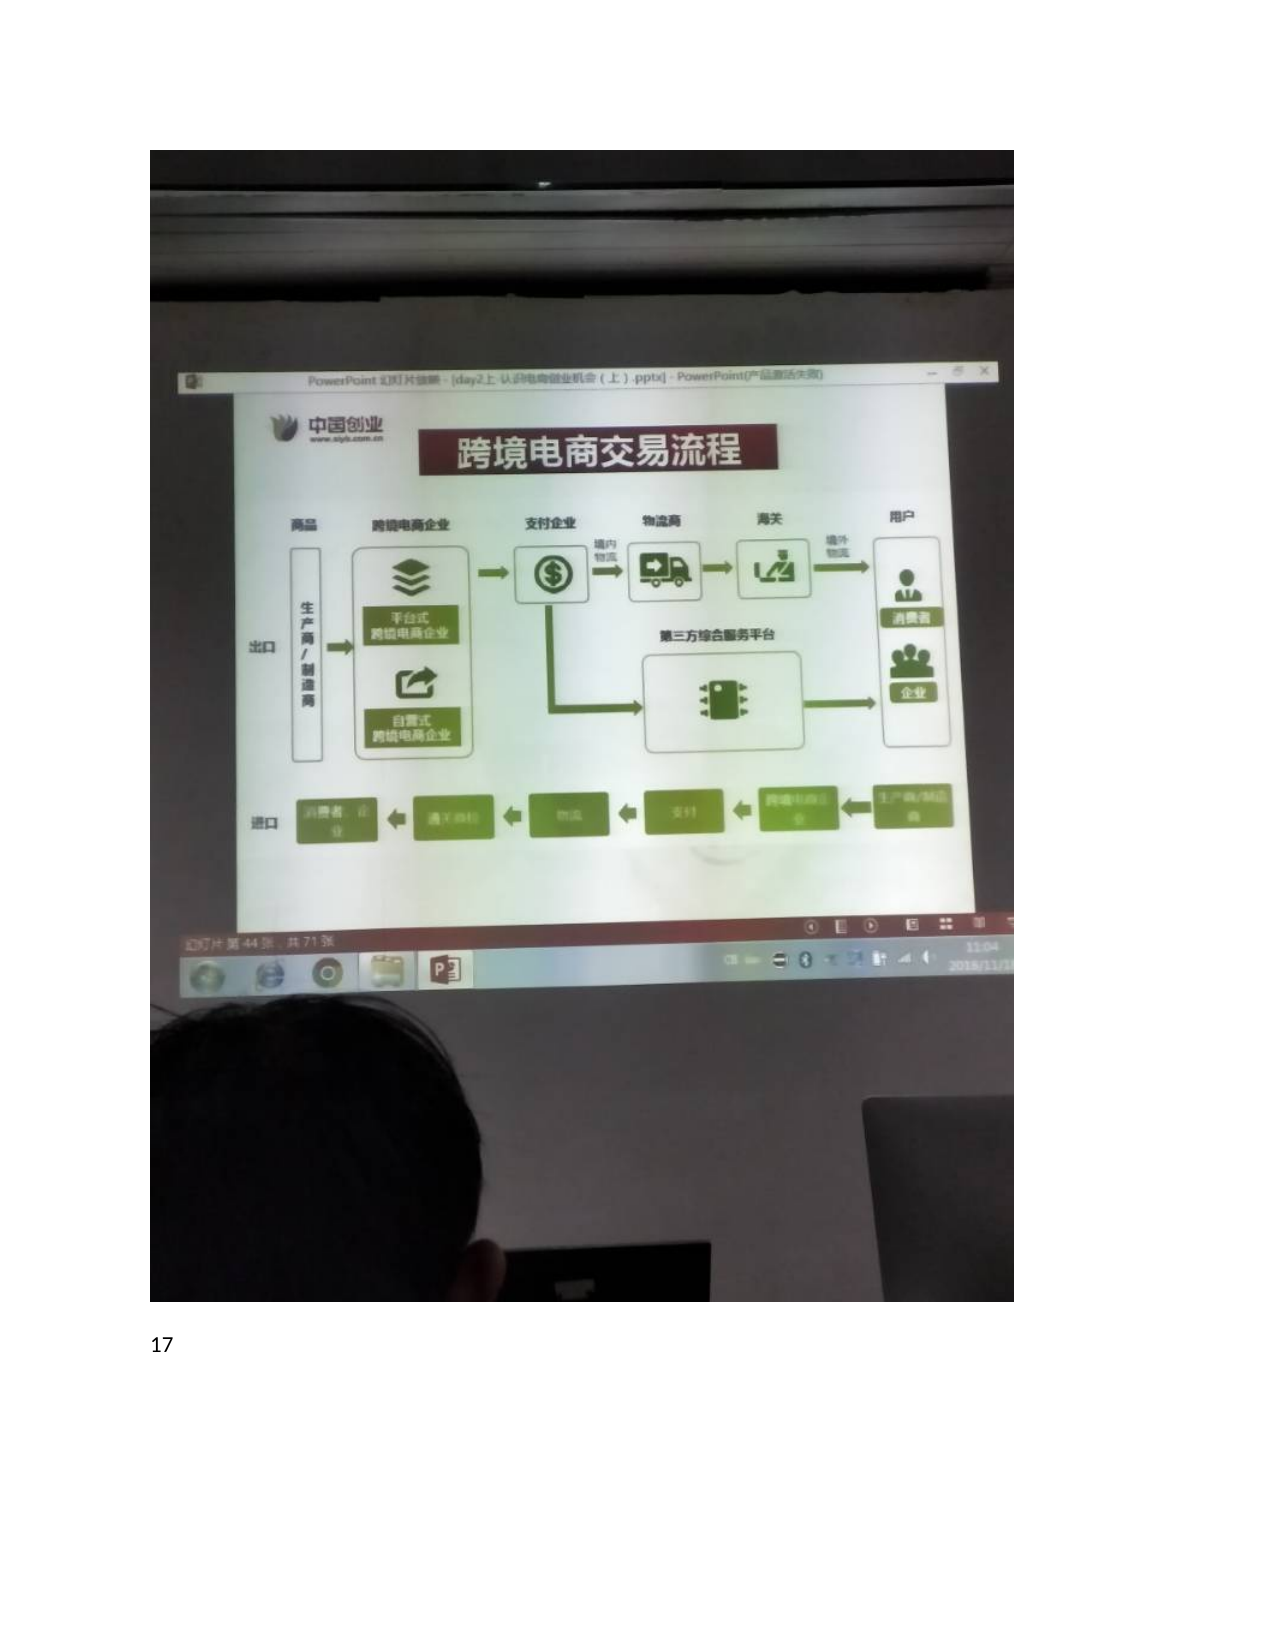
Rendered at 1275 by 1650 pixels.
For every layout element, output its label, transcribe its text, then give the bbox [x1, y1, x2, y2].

picture [150, 150, 1014, 1302]
text 17 [150, 1330, 1125, 1358]
